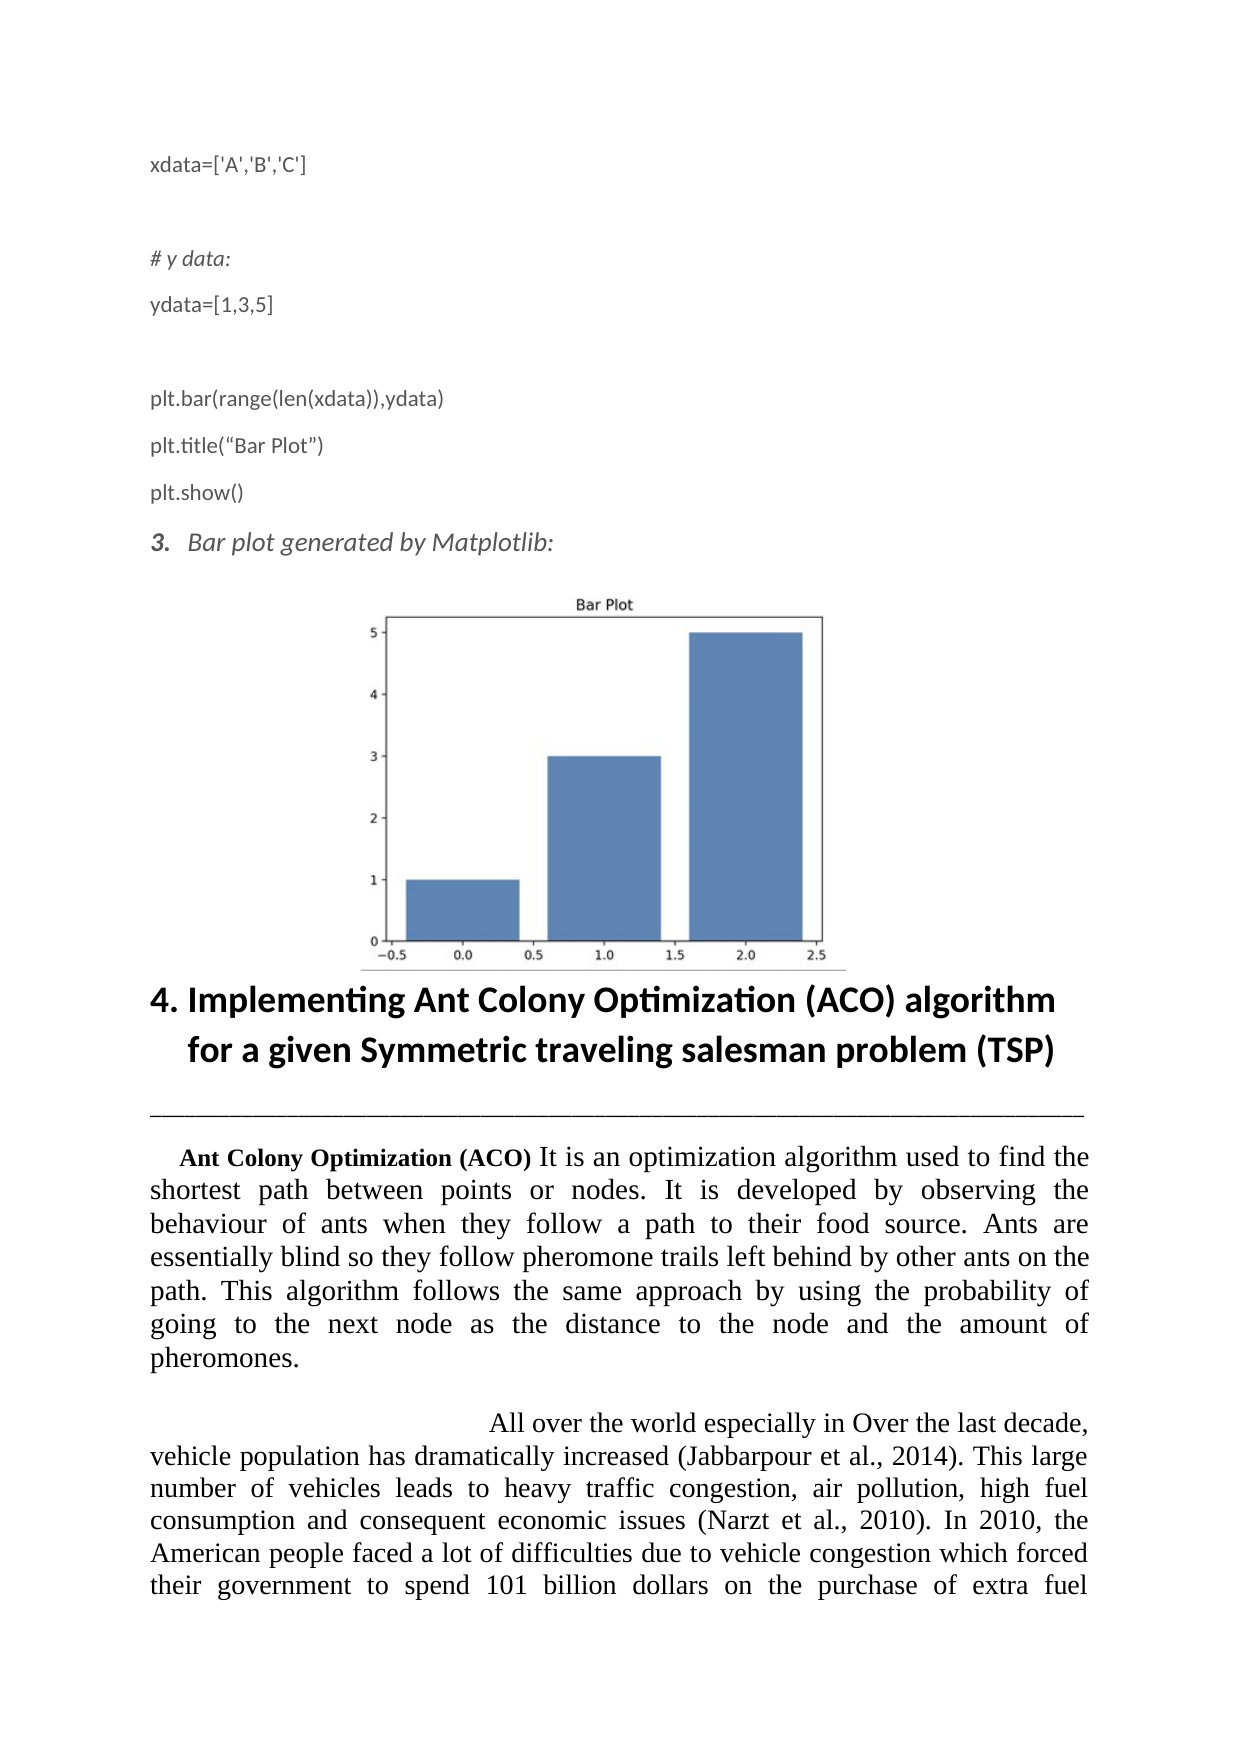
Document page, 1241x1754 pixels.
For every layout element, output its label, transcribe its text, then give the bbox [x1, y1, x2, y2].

text plt.title(“Bar Plot”) [150, 431, 1090, 459]
text Ant Colony Optimization (ACO) It is an optimization algorithm used to find the shortest path between points or nodes. It is developed by observing the behaviour of ants when they follow a path to their food source. Ants are essentially blind so they follow pheromone trails left behind by other ants on the path. This algorithm follows the same approach by using the probability of going to the next node as the distance to the node and the amount of pheromones. [150, 1139, 1090, 1374]
text xdata=['A','B','C'] [150, 150, 1090, 178]
list Bar plot generated by Matplotlib: [150, 525, 1090, 558]
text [150, 1406, 1090, 1601]
text # y data: [150, 244, 1090, 272]
picture [360, 587, 847, 971]
text ydata=[1,3,5] [150, 291, 1090, 319]
text plt.show() [150, 478, 1090, 506]
text plt.bar(range(len(xdata)),ydata) [150, 384, 1090, 412]
text __________________________________________________________________________________ [150, 1092, 1090, 1120]
